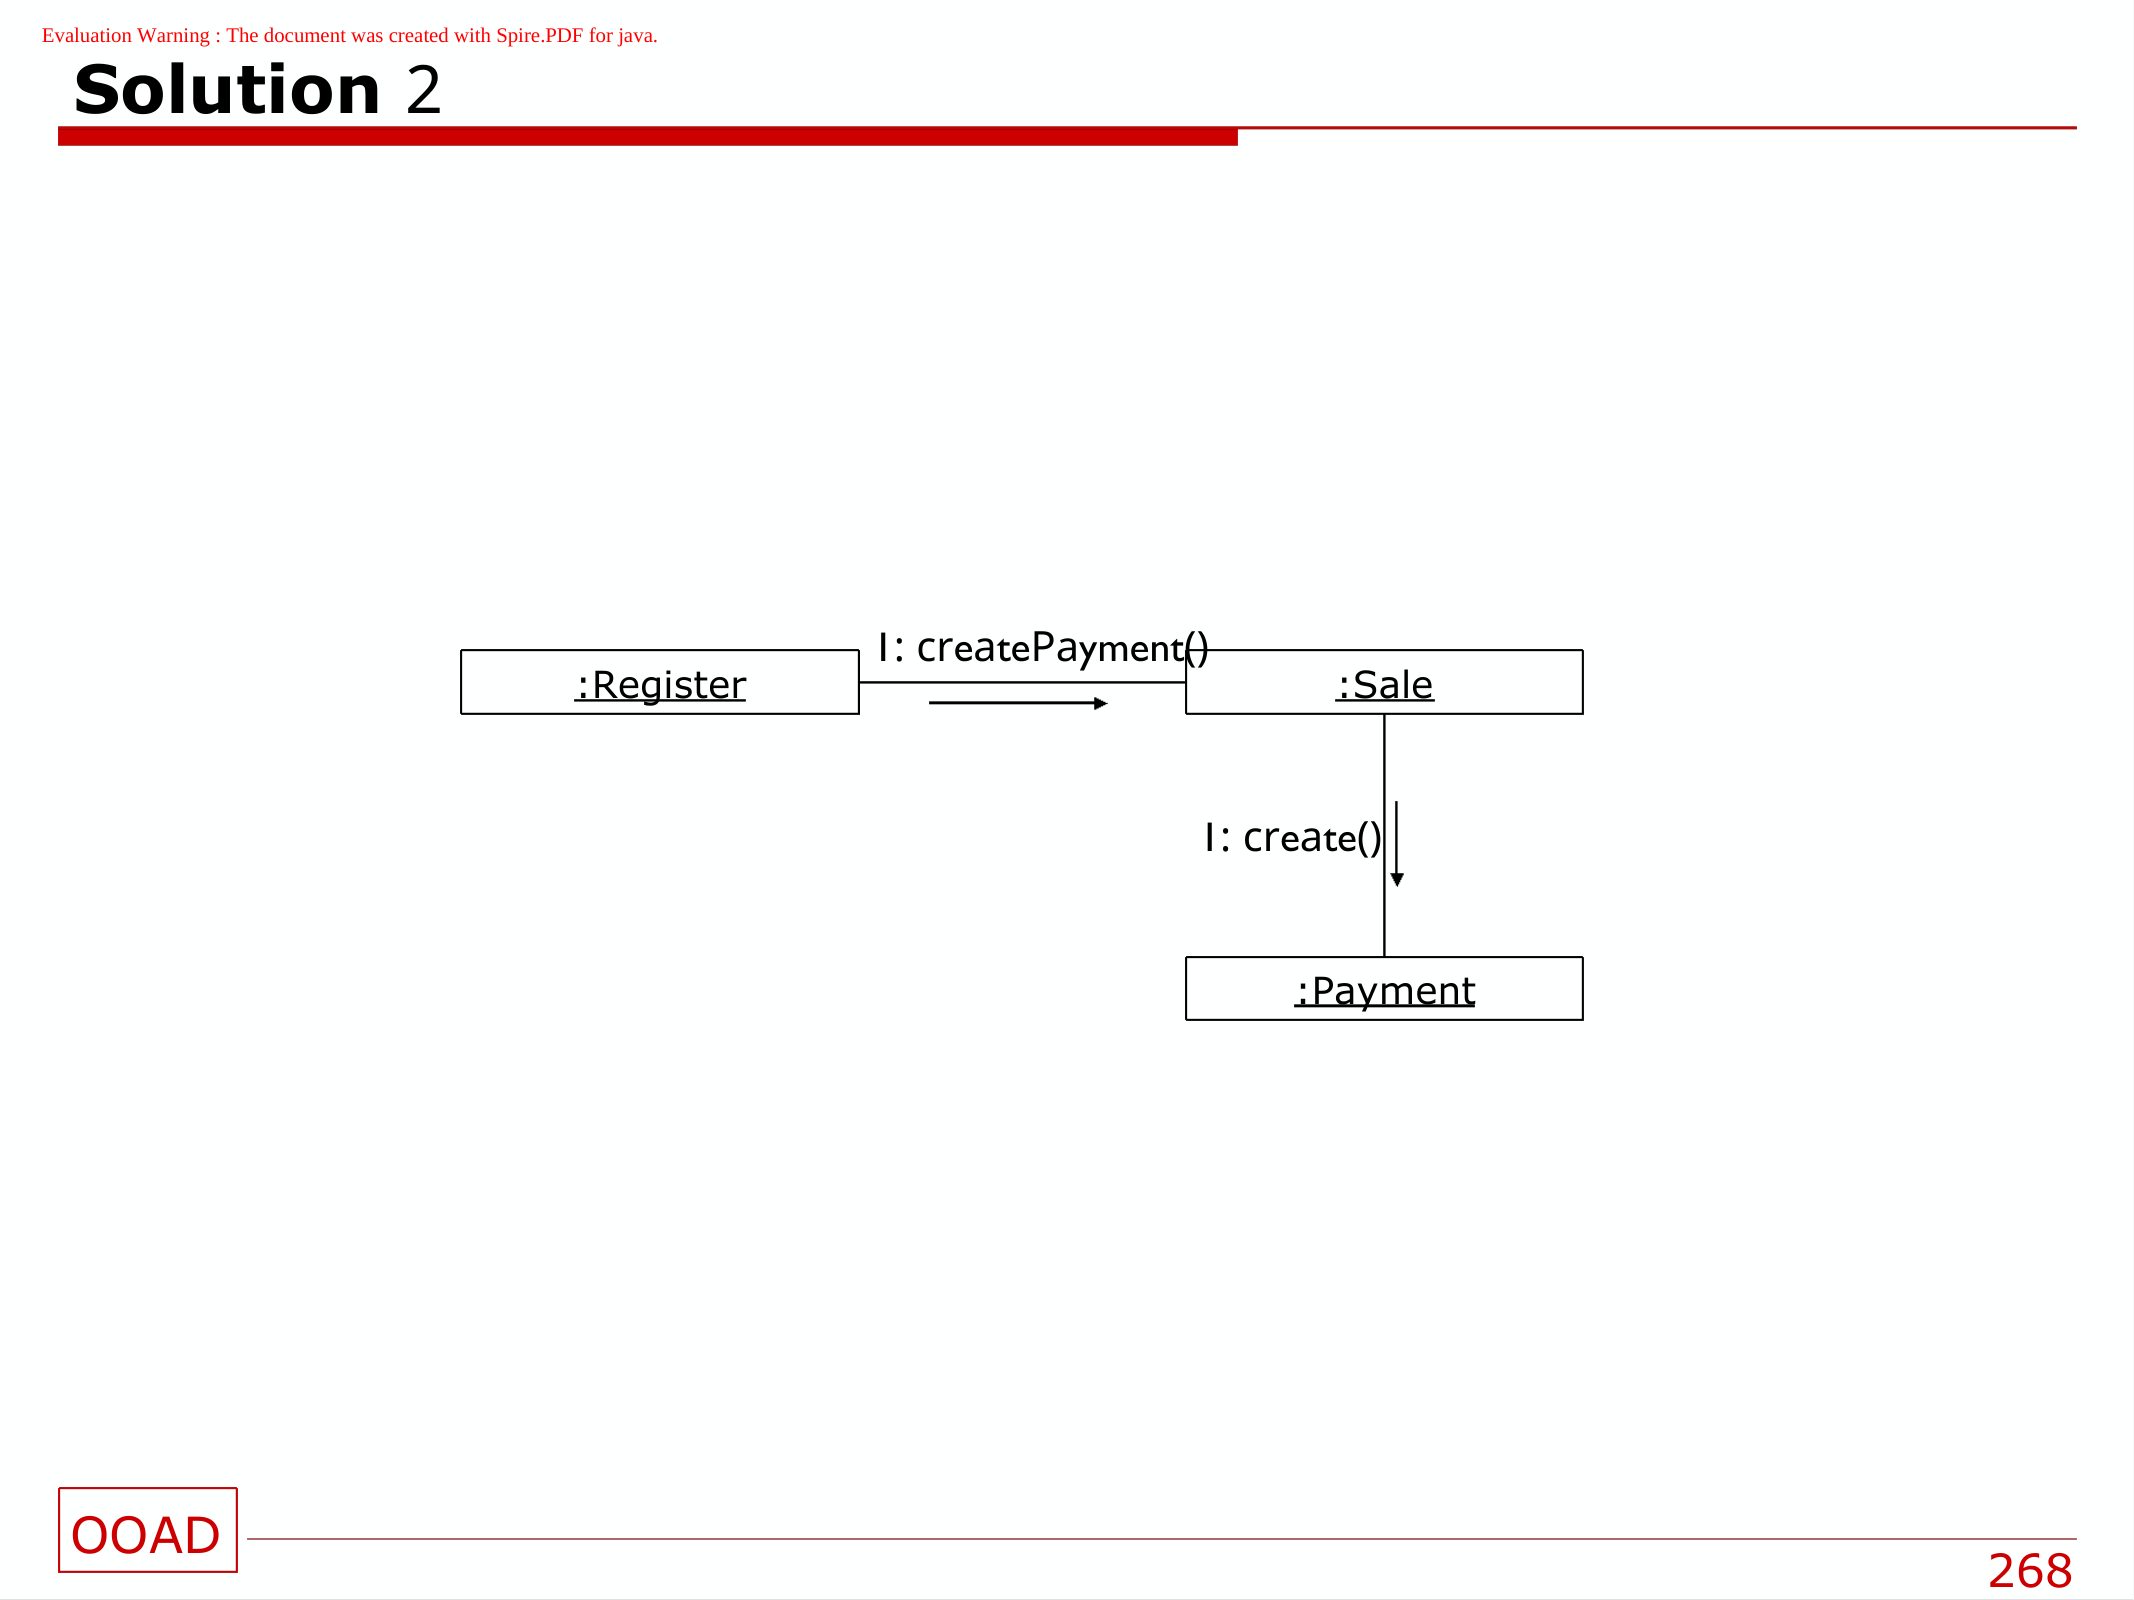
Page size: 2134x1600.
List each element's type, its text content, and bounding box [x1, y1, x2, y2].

text OOAD [70, 1509, 292, 1564]
text Evaluation Warning : The document was created with Spire.PDF for java. [42, 23, 807, 48]
text :Payment [1294, 971, 1535, 1013]
text 1: create() [1199, 814, 1437, 861]
text 268 [1987, 1547, 2133, 1598]
picture [0, 0, 2134, 1600]
text :Register [574, 666, 805, 707]
text Solution 2 [73, 54, 564, 128]
text :Sale [1336, 666, 1484, 707]
text 1: createPayment() [873, 625, 1269, 671]
